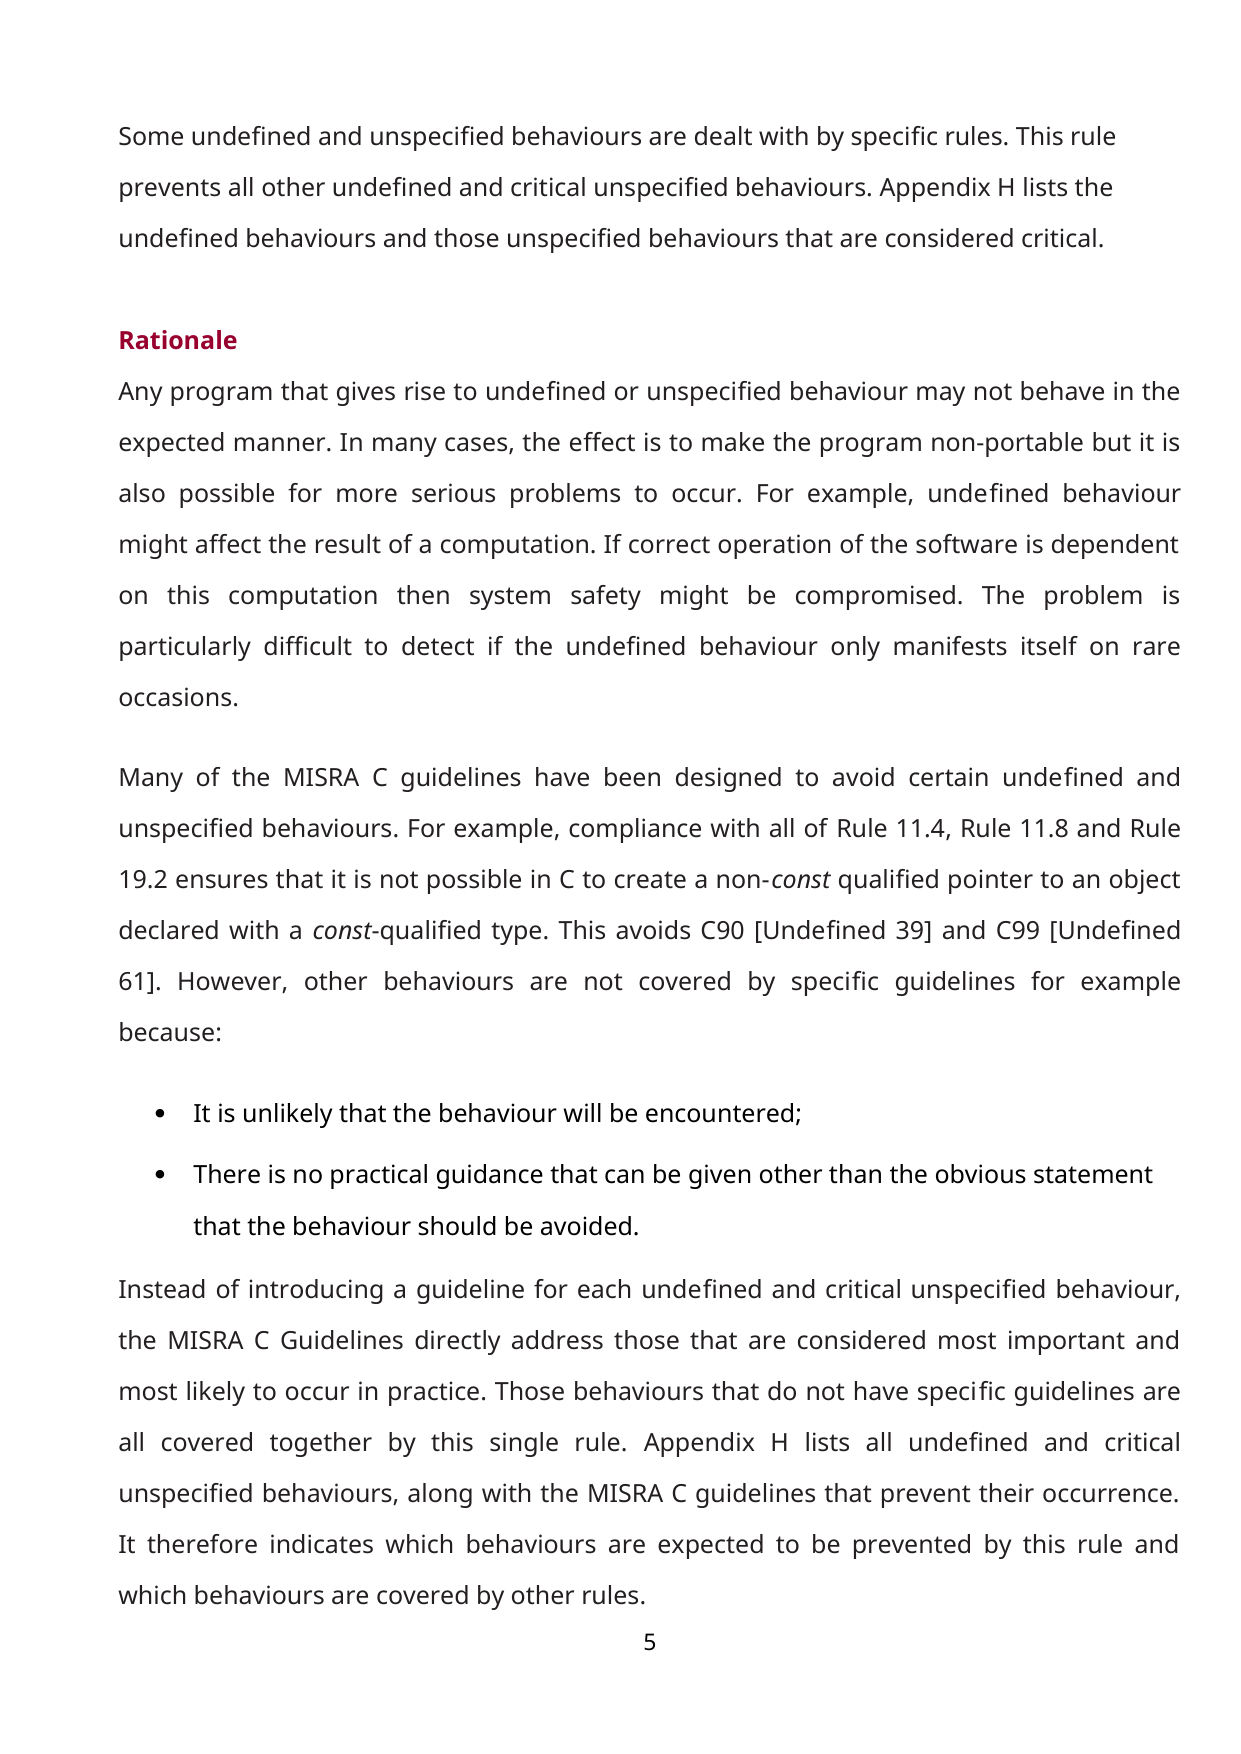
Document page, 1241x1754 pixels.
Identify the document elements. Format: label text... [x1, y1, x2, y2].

text Rationale [118, 322, 1181, 356]
text Many of the MISRA C guidelines have been designed to avoid certain undefined and unspecified behaviours. For example, compliance with all of Rule 11.4, Rule 11.8 and Rule 19.2 ensures that it is not possible in C to create a non-const qualified pointer to an object declared with a const-qualified type. This avoids C90 [Undefined 39] and C99 [Undefined 61]. However, other behaviours are not covered by specific guidelines for example because: [118, 760, 1181, 1049]
text Instead of introducing a guideline for each undefined and critical unspecified behaviour, the MISRA C Guidelines directly address those that are considered most important and most likely to occur in practice. Those behaviours that do not have specific guidelines are all covered together by this single rule. Appendix H lists all undefined and critical unspecified behaviours, along with the MISRA C guidelines that prevent their occurrence. It therefore indicates which behaviours are expected to be prevented by this rule and which behaviours are covered by other rules. [118, 1272, 1181, 1612]
list There is no practical guidance that can be given other than the obvious statement that the behaviour should be avoided. [156, 1157, 1181, 1242]
text Any program that gives rise to undefined or unspecified behaviour may not behave in the expected manner. In many cases, the effect is to make the program non-portable but it is also possible for more serious problems to occur. For example, undefined behaviour might affect the result of a computation. If correct operation of the software is dependent on this computation then system safety might be compromised. The problem is particularly difficult to detect if the undefined behaviour only manifests itself on rare occasions. [118, 373, 1181, 714]
list It is unlikely that the behaviour will be encountered; [156, 1095, 1181, 1129]
text Some undefined and unspecified behaviours are dealt with by specific rules. This rule prevents all other undefined and critical unspecified behaviours. Appendix H lists the undefined behaviours and those unspecified behaviours that are considered critical. [118, 118, 1181, 254]
